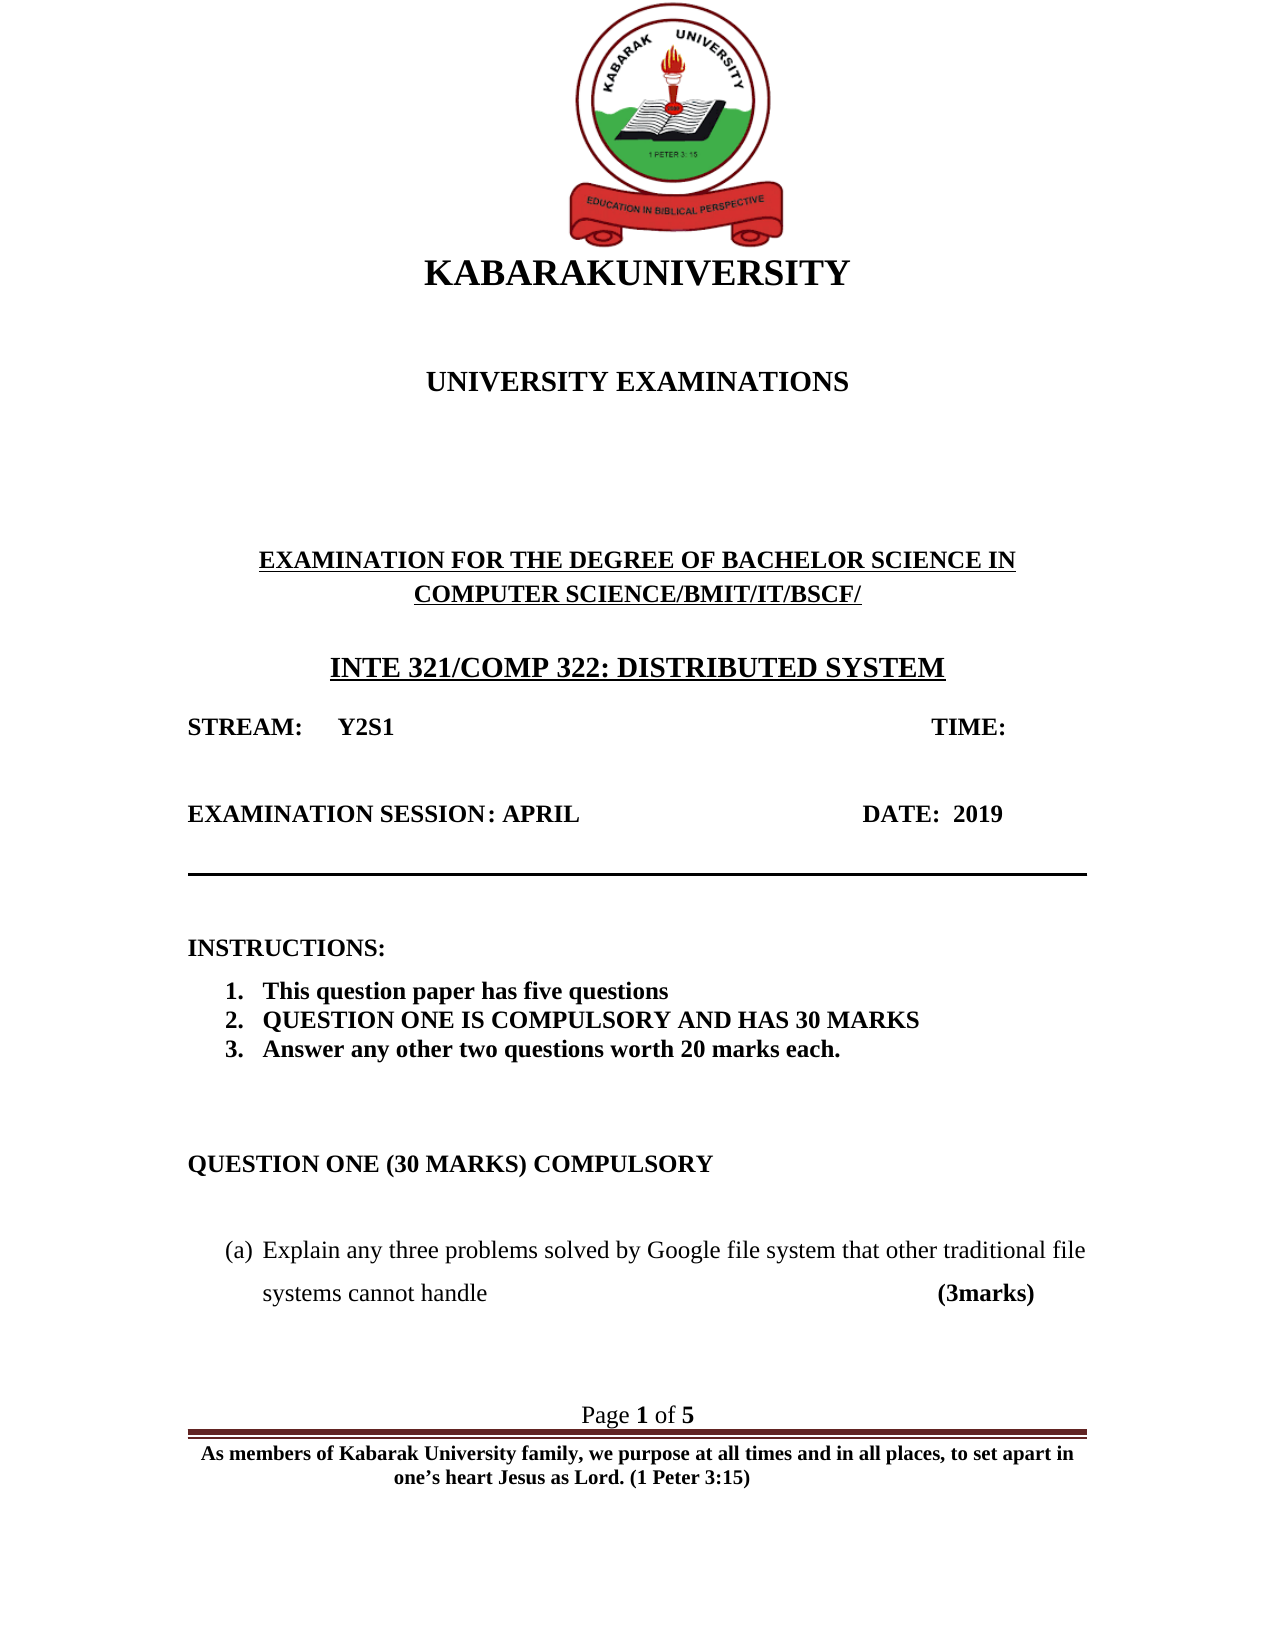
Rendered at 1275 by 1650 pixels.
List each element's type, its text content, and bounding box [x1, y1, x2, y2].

picture [550, 0, 800, 250]
text UNIVERSITY EXAMINATIONS [187, 364, 1087, 397]
text KABARAKUNIVERSITY [187, 150, 1087, 326]
text INTE 321/COMP 322: DISTRIBUTED SYSTEM [187, 650, 1087, 684]
list Answer any other two questions worth 20 marks each. [225, 1034, 1087, 1063]
text QUESTION ONE (30 MARKS) COMPULSORY [187, 1149, 1087, 1178]
text EXAMINATION FOR THE DEGREE OF BACHELOR SCIENCE IN COMPUTER SCIENCE/BMIT/IT/BSCF/ [187, 546, 1087, 607]
text EXAMINATION SESSION : APRIL DATE: 2019 [187, 799, 1087, 827]
text INSTRUCTIONS: [187, 933, 1087, 962]
text STREAM: Y2S1 TIME: [187, 712, 1087, 741]
list Explain any three problems solved by Google file system that other traditional file systems cannot handle (3marks) [225, 1235, 1087, 1307]
list QUESTION ONE IS COMPULSORY AND HAS 30 MARKS [225, 1005, 1087, 1034]
list This question paper has five questions [225, 976, 1087, 1005]
